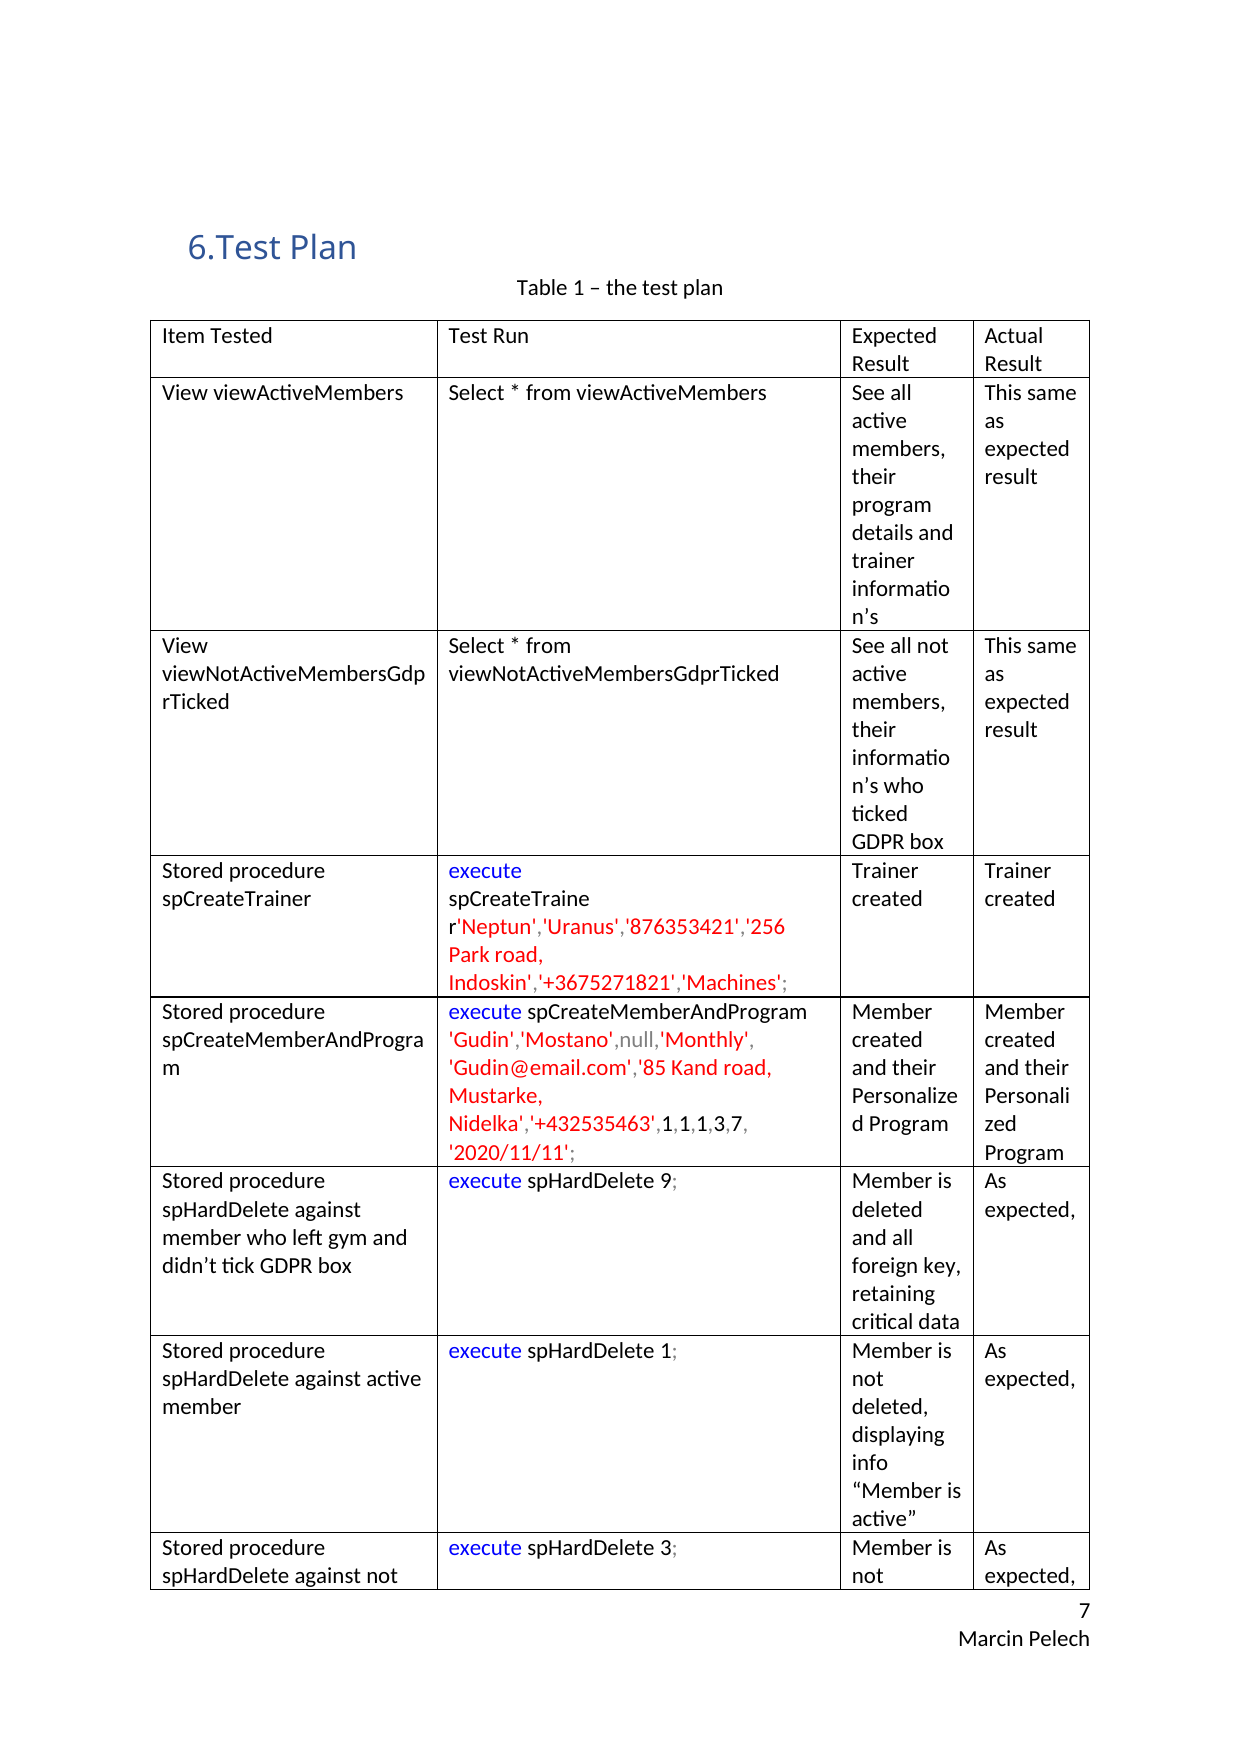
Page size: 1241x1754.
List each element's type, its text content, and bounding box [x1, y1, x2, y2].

table_cell This same as expected result [974, 378, 1089, 630]
table_cell Member created and their Personalized Program [974, 998, 1089, 1166]
table_cell Stored procedure spHardDelete against member who left gym and didn’t tick GDPR box [151, 1167, 437, 1335]
table_cell Stored procedure spCreateTrainer [151, 856, 437, 996]
table_cell Trainer created [974, 856, 1089, 996]
table_cell execute spHardDelete 1; [438, 1336, 840, 1532]
text Table 1 – the test plan [150, 273, 1090, 301]
table_cell Select * from viewActiveMembers [438, 378, 840, 630]
table_cell As expected, [974, 1336, 1089, 1532]
table_cell As expected, [974, 1167, 1089, 1335]
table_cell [841, 1533, 973, 1589]
subtitle 6.Test Plan [187, 224, 1090, 269]
table_cell See all active members, their program details and trainer information’s [841, 378, 973, 630]
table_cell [151, 1533, 437, 1589]
table_cell See all not active members, their information’s who ticked GDPR box [841, 631, 973, 855]
table_cell Stored procedure spHardDelete against active member [151, 1336, 437, 1532]
table_cell View viewActiveMembers [151, 378, 437, 630]
table_cell execute spHardDelete 9; [438, 1167, 840, 1335]
table_header Item Tested [151, 321, 437, 377]
table_cell execute spCreateMemberAndProgram 'Gudin','Mostano',null,'Monthly', 'Gudin@email.com','85 Kand road, Mustarke, Nidelka','+432535463',1,1,1,3,7, '2020/11/11'; [438, 998, 840, 1166]
table_cell View viewNotActiveMembersGdprTicked [151, 631, 437, 855]
table_cell Member created and their Personalized Program [841, 998, 973, 1166]
table_cell Stored procedure spCreateMemberAndProgram [151, 998, 437, 1166]
table_cell execute spCreateTrainer'Neptun','Uranus','876353421','256 Park road, Indoskin','+3675271821','Machines'; [438, 856, 840, 996]
table_cell Member is not deleted, displaying info “Member is active” [841, 1336, 973, 1532]
table_cell This same as expected result [974, 631, 1089, 855]
table_header Actual Result [974, 321, 1089, 377]
table_cell Trainer created [841, 856, 973, 996]
table_cell As expected, [974, 1533, 1089, 1589]
table_cell Select * from viewNotActiveMembersGdprTicked [438, 631, 840, 855]
table_header Test Run [438, 321, 840, 377]
table_header Expected Result [841, 321, 973, 377]
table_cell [438, 1533, 840, 1589]
table_cell Member is deleted and all foreign key, retaining critical data [841, 1167, 973, 1335]
